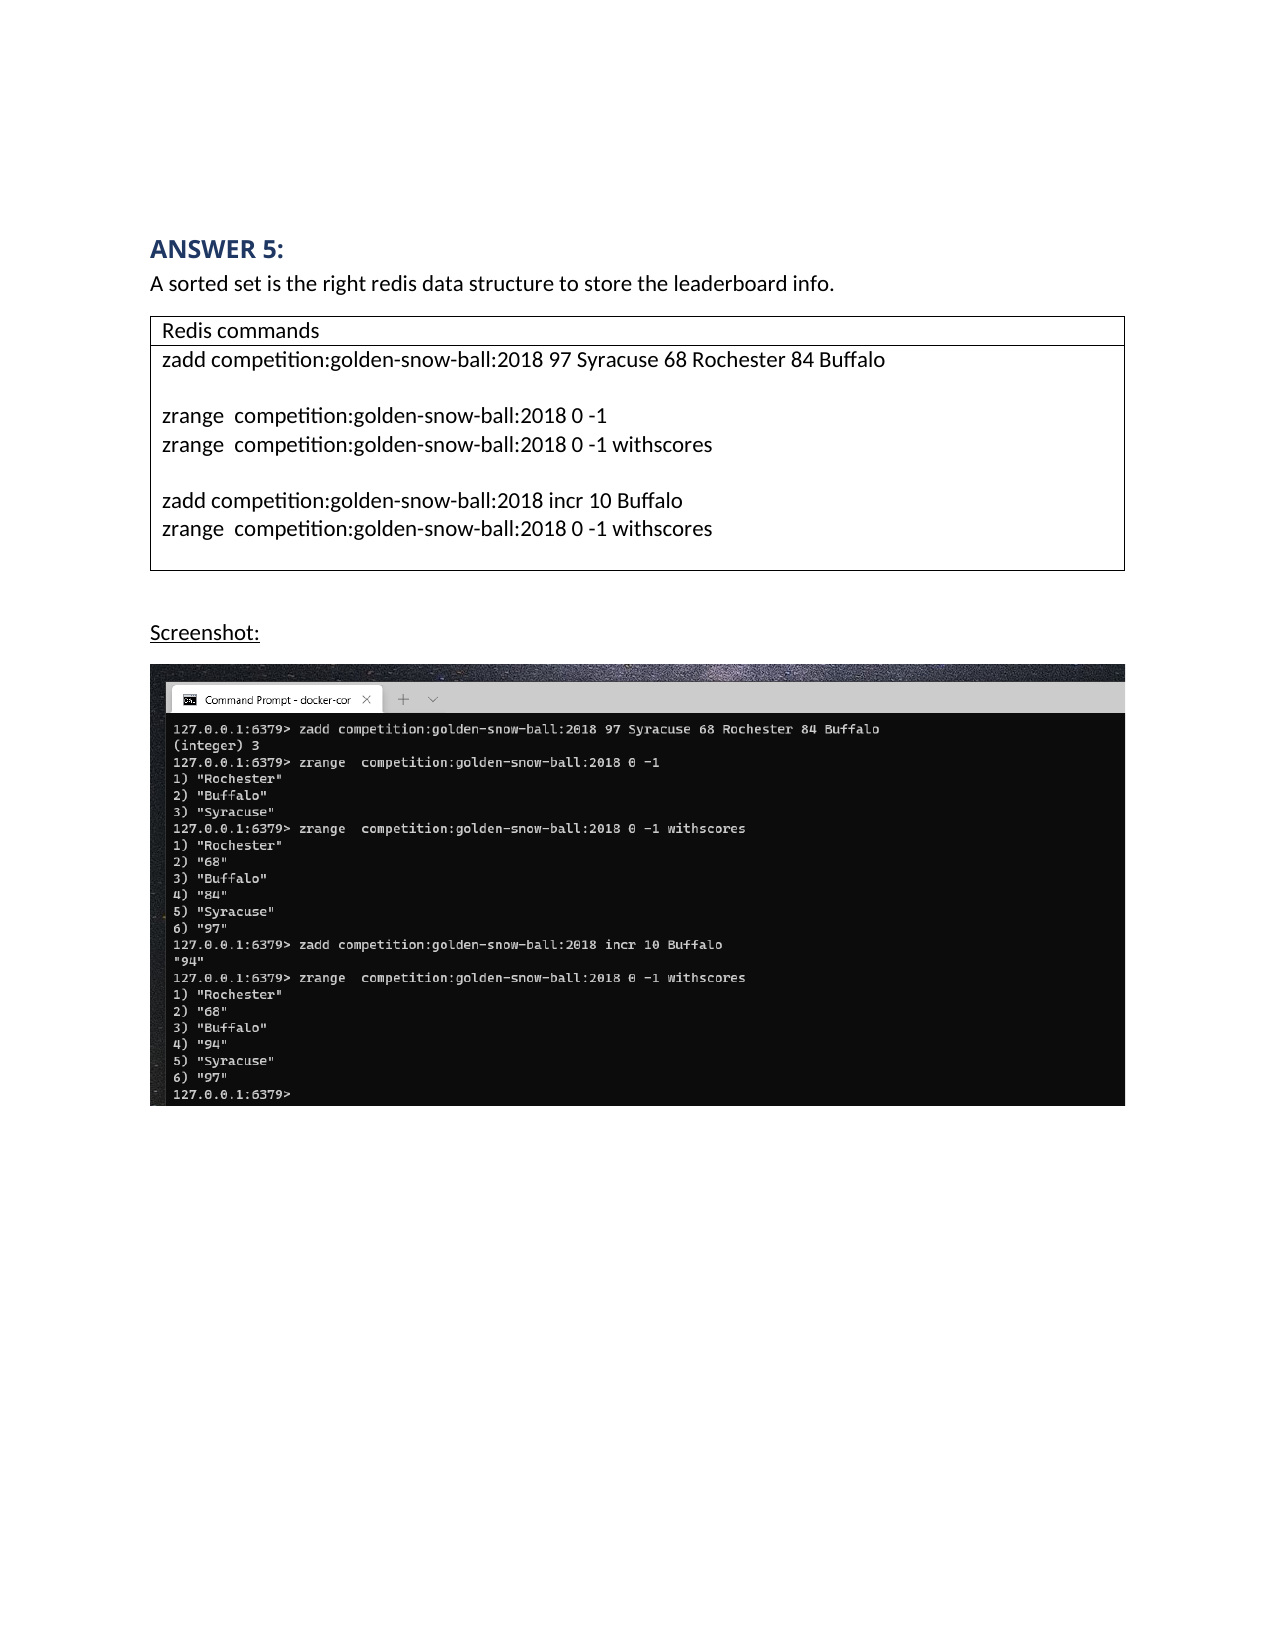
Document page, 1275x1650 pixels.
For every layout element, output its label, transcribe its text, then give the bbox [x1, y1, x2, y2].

table_header Redis commands [151, 317, 1124, 344]
text A sorted set is the right redis data structure to store the leaderboard info. [150, 269, 1125, 297]
subtitle ANSWER 5: [150, 232, 1125, 266]
table_cell zadd competition:golden-snow-ball:2018 97 Syracuse 68 Rochester 84 Buffalo zrange competition:golden-snow-ball:2018 0 -1 zrange competition:golden-snow-ball:2018 0 -1 withscores zadd competition:golden-snow-ball:2018 incr 10 Buffalo zrange competition:golden-snow-ball:2018 0 -1 withscores [151, 346, 1124, 570]
text Screenshot: [150, 618, 1125, 646]
picture [150, 664, 1125, 1106]
